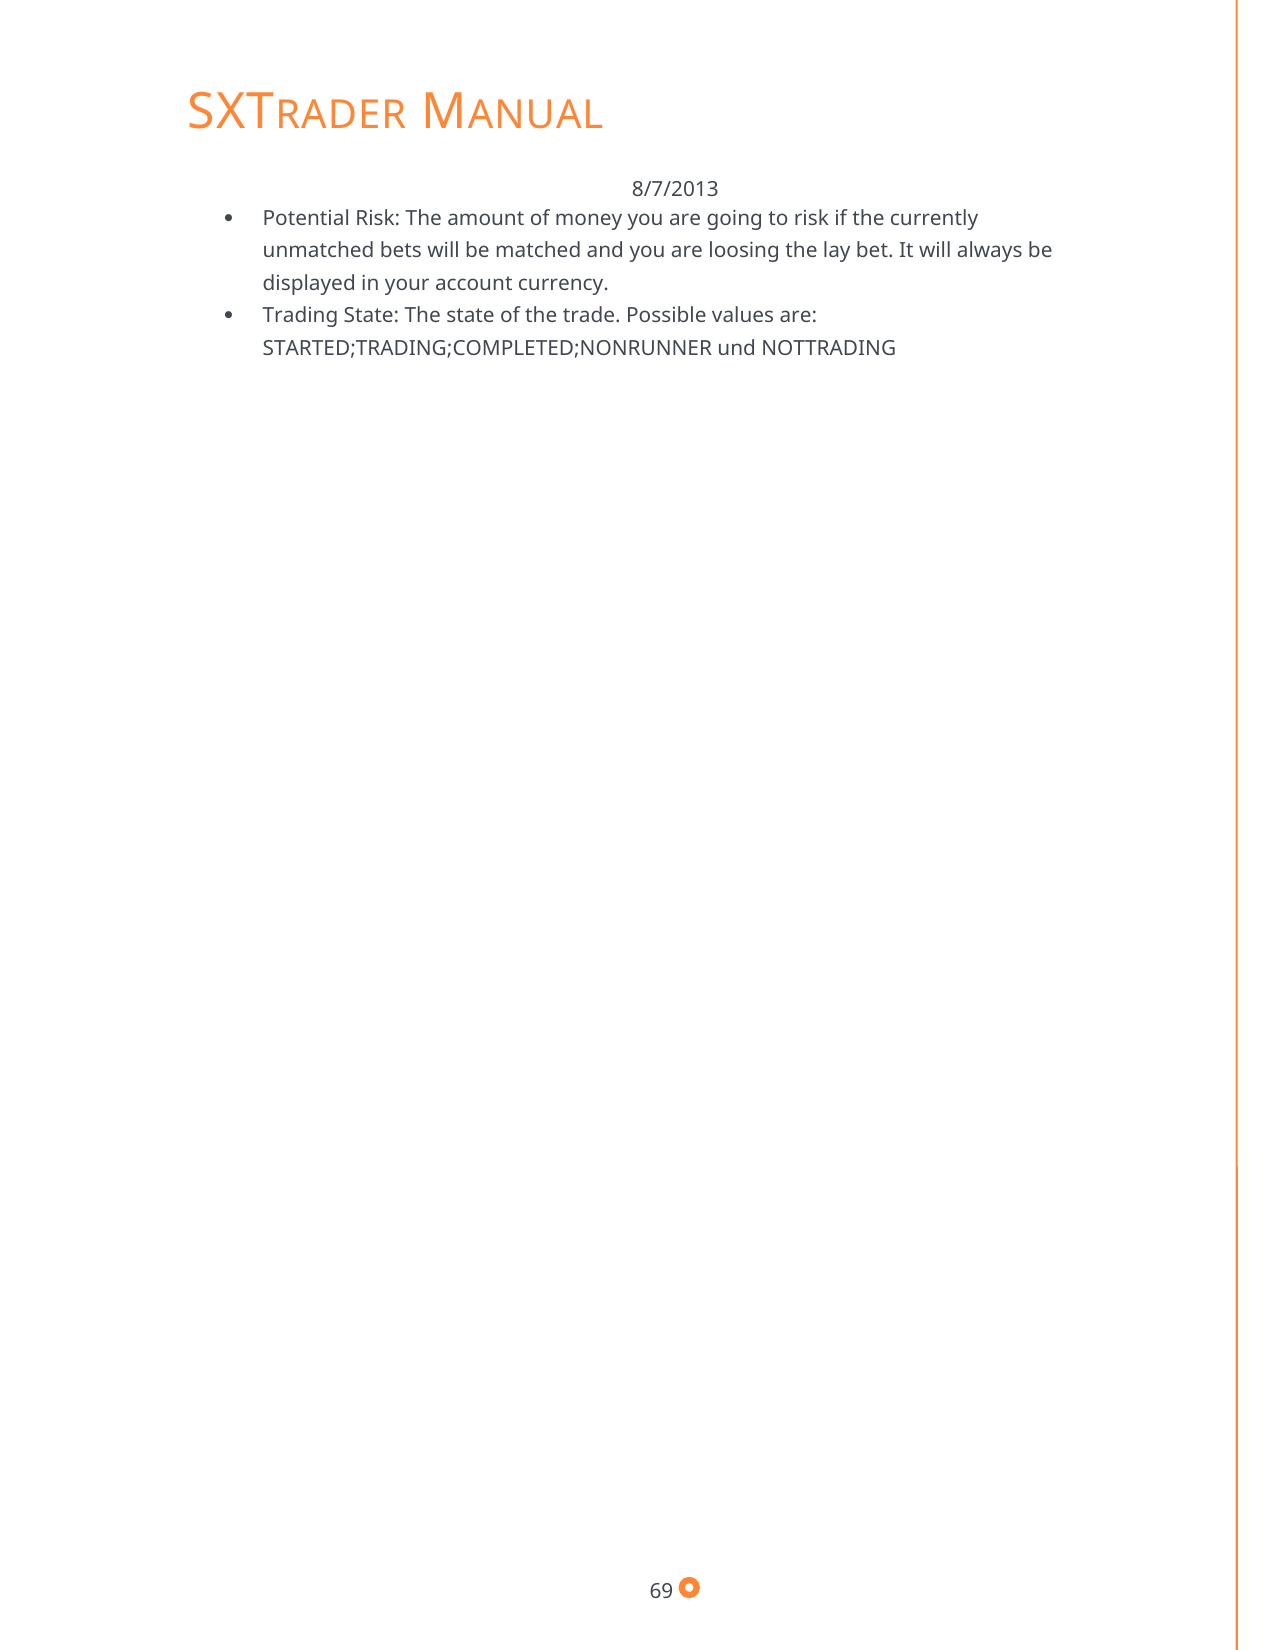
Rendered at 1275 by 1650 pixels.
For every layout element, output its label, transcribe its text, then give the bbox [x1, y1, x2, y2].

list Trading State: The state of the trade. Possible values are: STARTED;TRADING;COMPLETED;NONRUNNER und NOTTRADING [225, 300, 1087, 361]
list Potential Risk: The amount of money you are going to risk if the currently unmatched bets will be matched and you are loosing the lay bet. It will always be displayed in your account currency. [225, 203, 1087, 296]
